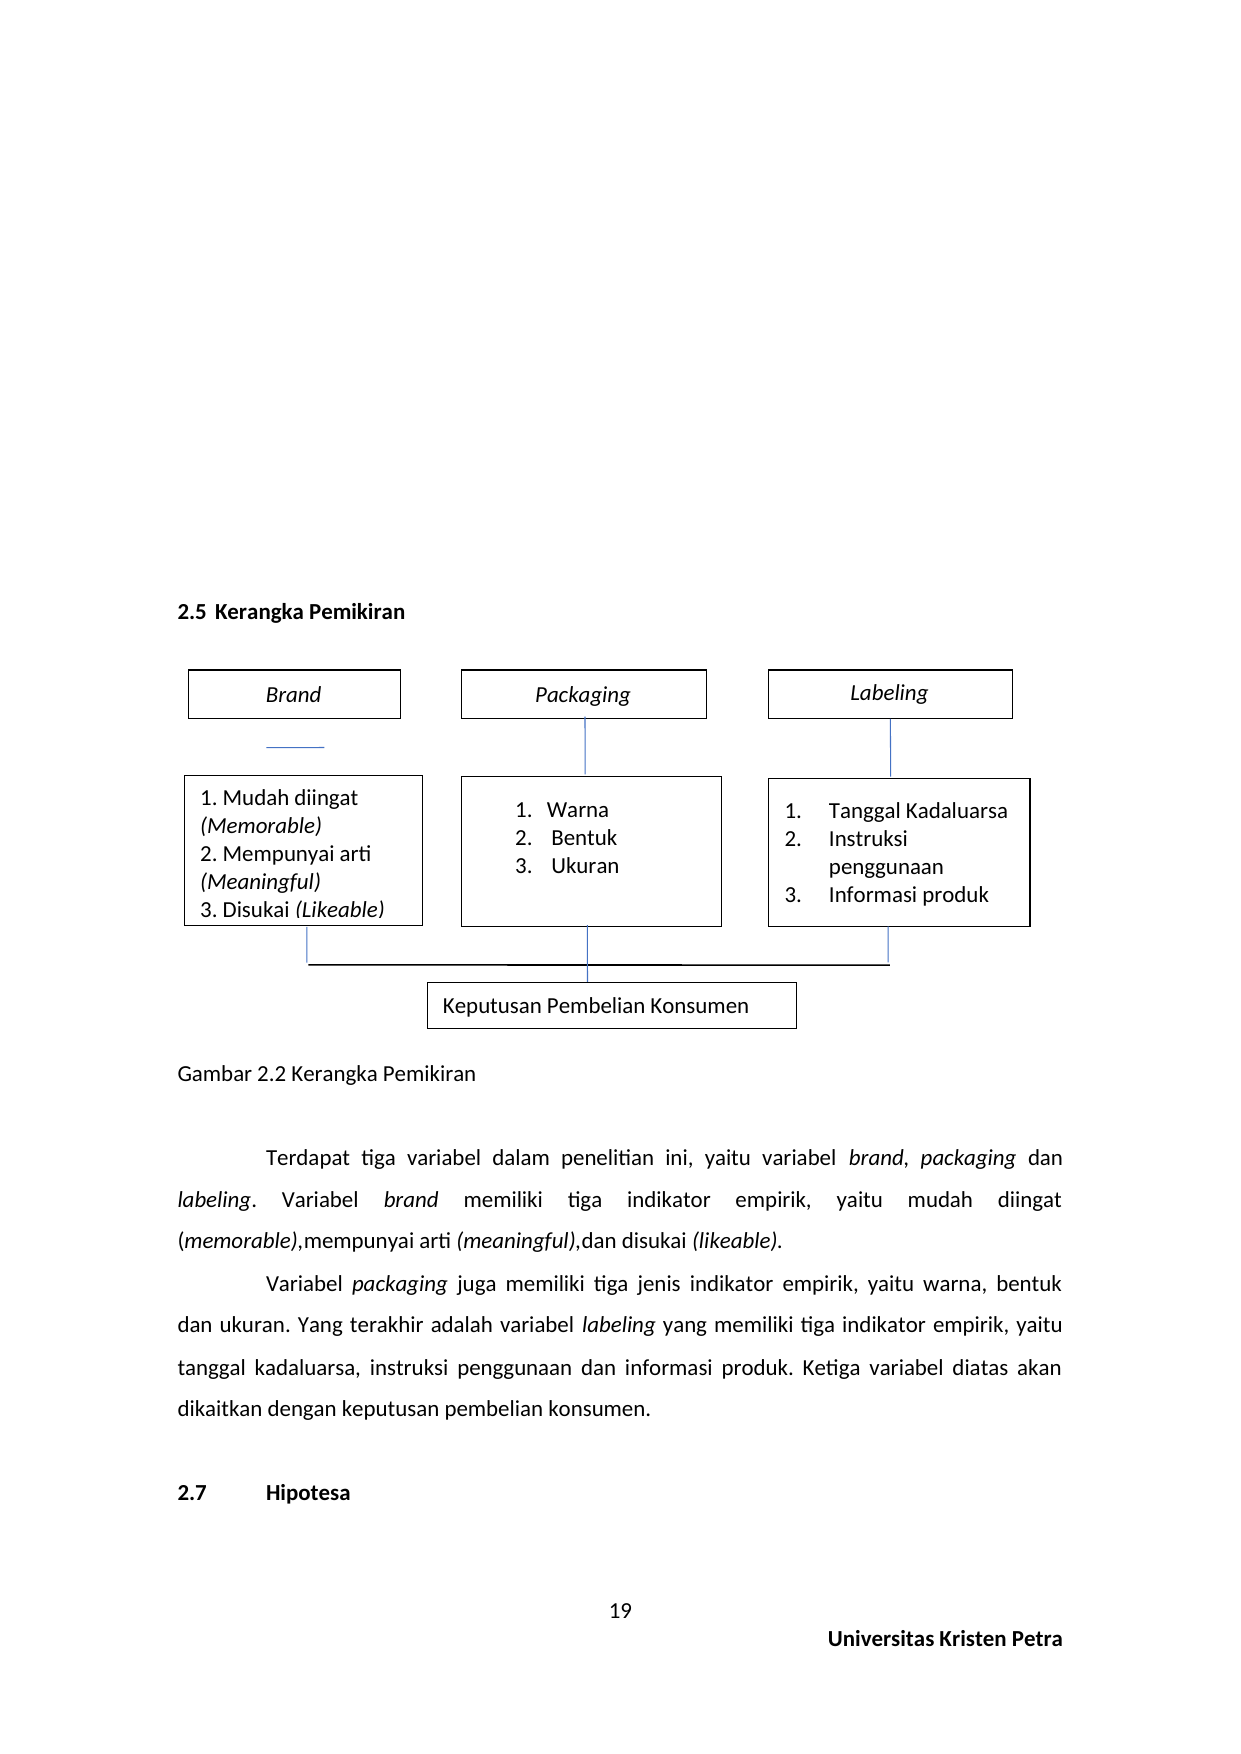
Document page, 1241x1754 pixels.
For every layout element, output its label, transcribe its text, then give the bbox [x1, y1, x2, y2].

text Variabel packaging juga memiliki tiga jenis indikator empirik, yaitu warna, bentuk dan ukuran. Yang terakhir adalah variabel labeling yang memiliki tiga indikator empirik, yaitu tanggal kadaluarsa, instruksi penggunaan dan informasi produk. Ketiga variabel diatas akan dikaitkan dengan keputusan pembelian konsumen. [177, 1269, 1063, 1423]
list Kerangka Pemikiran [177, 597, 1063, 625]
text Terdapat tiga variabel dalam penelitian ini, yaitu variabel brand, packaging dan labeling. Variabel brand memiliki tiga indikator empirik, yaitu mudah diingat (memorable),mempunyai arti (meaningful),dan disukai (likeable). [177, 1143, 1063, 1255]
text Gambar 2.2 Kerangka Pemikiran [177, 1059, 1063, 1087]
text 2.7 Hipotesa [177, 1478, 1063, 1507]
